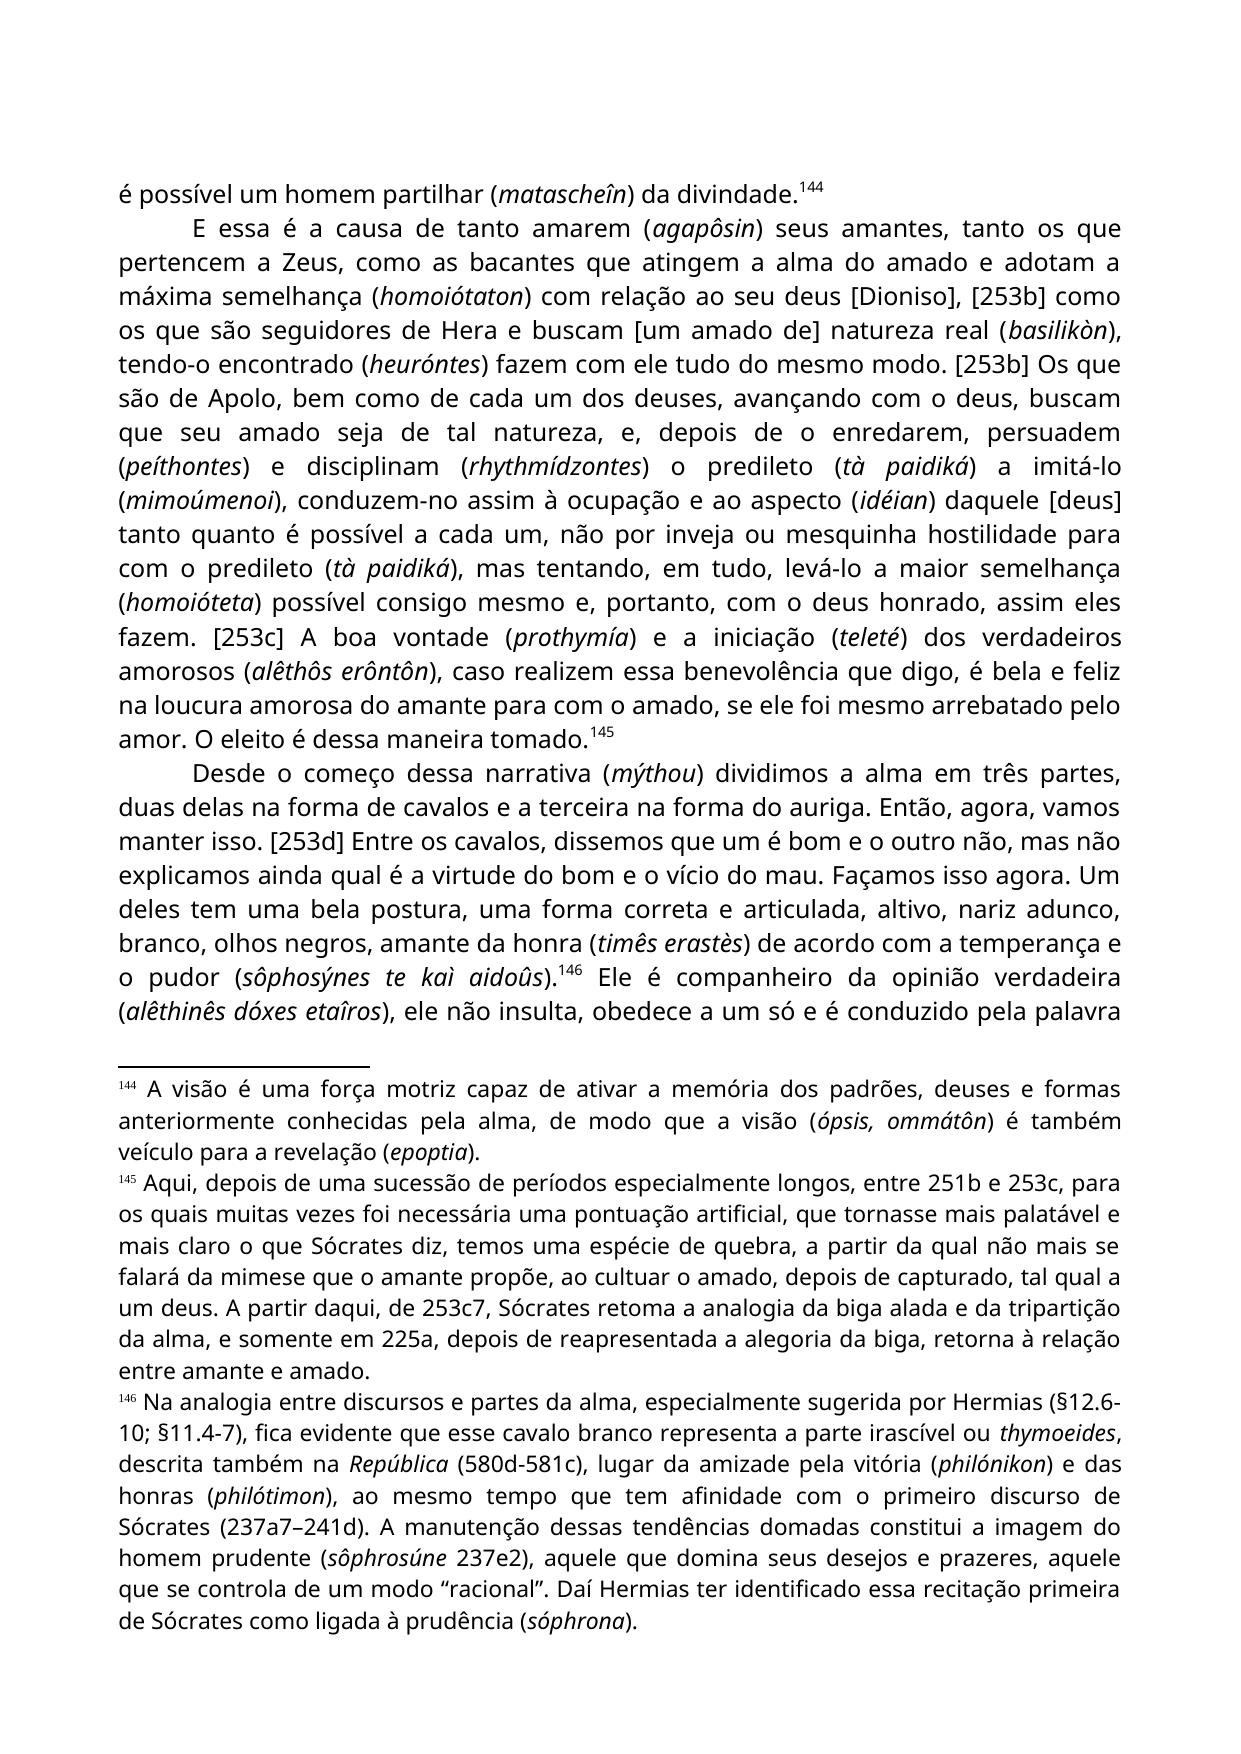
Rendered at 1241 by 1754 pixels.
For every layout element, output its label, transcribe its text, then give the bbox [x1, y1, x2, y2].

text Desde o começo dessa narrativa (mýthou) dividimos a alma em três partes, duas delas na forma de cavalos e a terceira na forma do auriga. Então, agora, vamos manter isso. [253d] Entre os cavalos, dissemos que um é bom e o outro não, mas não explicamos ainda qual é a virtude do bom e o vício do mau. Façamos isso agora. Um deles tem uma bela postura, uma forma correta e articulada, altivo, nariz adunco, branco, olhos negros, amante da honra (timês erastès) de acordo com a temperança e o pudor (sôphosýnes te kaì aidoûs). Ele é companheiro da opinião verdadeira (alêthinês dóxes etaîros), ele não insulta, obedece a um só e é conduzido pela palavra (lógoi). [253e] Já o outro é oblíquo, vulgar, levado ao acaso, tem pescoço forte e curto, nariz achatado, é negro, tem olhos acinzentados, é sanguíneo, companheiro da desmesura (hýbreos) e da jactância (aladzoneías), orelhas peludas, surdo (kôphós), e só obedece com dificuldade ao açoite e ao aguilhão. Então, quando o auriga vê o olhar do amante (tò erôtikòn ómma), sente toda alma aquecer-se, enchendo-se de prurido e dos aguilhões do desejo (póthou). [254a] Então, o cavalo que é bem persuadido pelo auriga e sempre constrangido pela força do pudor (aidoî), permanece sob seu próprio domínio e não é levado para a direção do amado. Já o outro, nem pelo aguilhão do auriga nem pelo açoite recua, saltando e sendo conduzido pela força. Esse oferece todo tipo de apuros ao companheiro de jugo e ao auriga, forçando-os na direção do predileto, fazendo com que ele rememore (mneían) gracejos afrodisíacos (aphrodisíôn cháritos). [118, 755, 1122, 1028]
text E essa é a causa de tanto amarem (agapôsin) seus amantes, tanto os que pertencem a Zeus, como as bacantes que atingem a alma do amado e adotam a máxima semelhança (homoiótaton) com relação ao seu deus [Dioniso], [253b] como os que são seguidores de Hera e buscam [um amado de] natureza real (basilikòn), tendo-o encontrado (heuróntes) fazem com ele tudo do mesmo modo. [253b] Os que são de Apolo, bem como de cada um dos deuses, avançando com o deus, buscam que seu amado seja de tal natureza, e, depois de o enredarem, persuadem (peíthontes) e disciplinam (rhythmídzontes) o predileto (tà paidiká) a imitá-lo (mimoúmenoi), conduzem-no assim à ocupação e ao aspecto (idéian) daquele [deus] tanto quanto é possível a cada um, não por inveja ou mesquinha hostilidade para com o predileto (tà paidiká), mas tentando, em tudo, levá-lo a maior semelhança (homoióteta) possível consigo mesmo e, portanto, com o deus honrado, assim eles fazem. [253c] A boa vontade (prothymía) e a iniciação (teleté) dos verdadeiros amorosos (alêthôs erôntôn), caso realizem essa benevolência que digo, é bela e feliz na loucura amorosa do amante para com o amado, se ele foi mesmo arrebatado pelo amor. O eleito é dessa maneira tomado. [118, 210, 1122, 755]
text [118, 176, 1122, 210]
